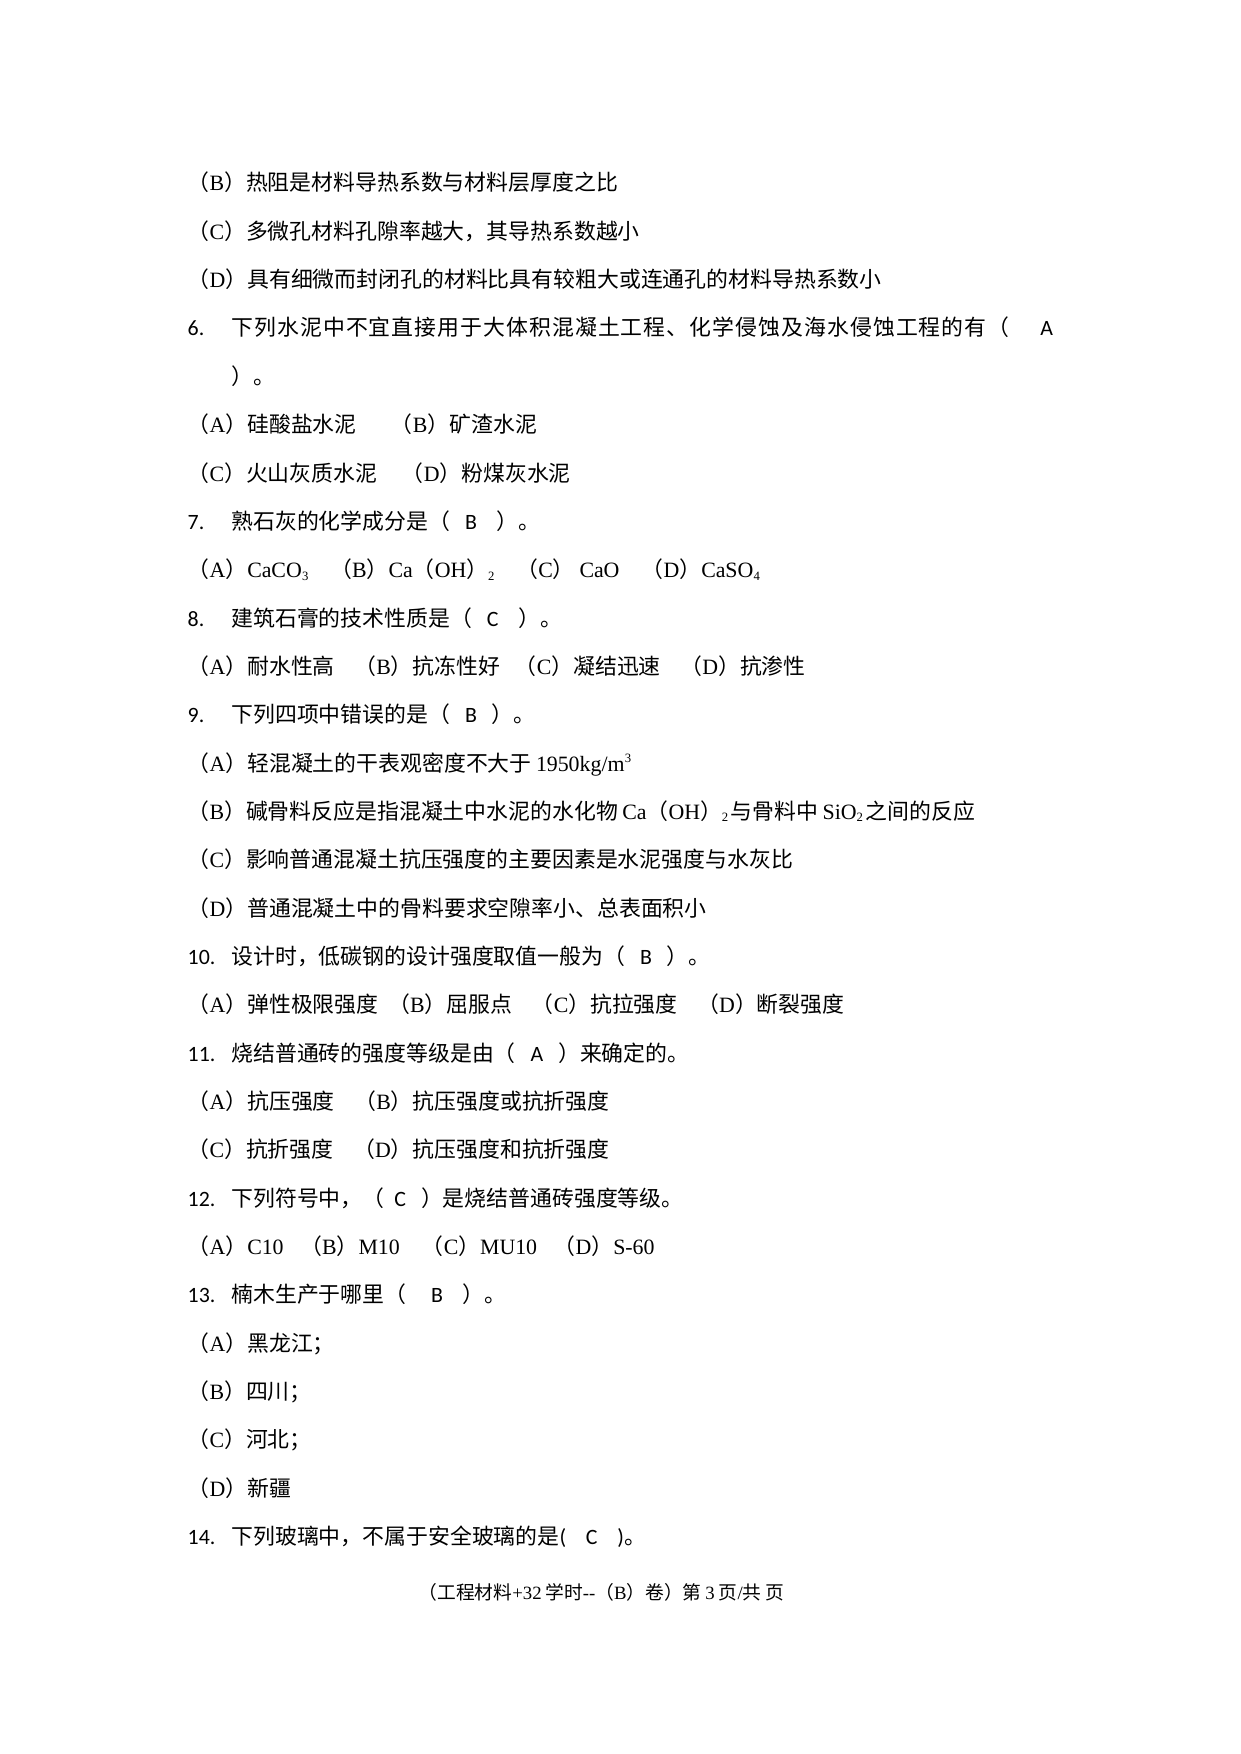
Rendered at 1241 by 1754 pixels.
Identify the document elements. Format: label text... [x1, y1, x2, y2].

text （C）抗折强度 （D）抗压强度和抗折强度 [187, 1132, 1053, 1164]
list 建筑石膏的技术性质是（ C ）。 [187, 600, 1053, 633]
text （A）弹性极限强度 （B）屈服点 （C）抗拉强度 （D）断裂强度 [187, 987, 1053, 1019]
text （A）轻混凝土的干表观密度不大于1950kg/m3 [187, 745, 1053, 778]
text （C）多微孔材料孔隙率越大，其导热系数越小 [187, 213, 1053, 246]
text （D）普通混凝土中的骨料要求空隙率小、总表面积小 [187, 890, 1053, 923]
list 下列符号中，（ C ）是烧结普通砖强度等级。 [187, 1180, 1053, 1213]
text （A）C10 （B）M10 （C）MU10 （D）S-60 [187, 1229, 1053, 1261]
text （A）耐水性高 （B）抗冻性好 （C）凝结迅速 （D）抗渗性 [187, 649, 1053, 681]
text （B）碱骨料反应是指混凝土中水泥的水化物Ca（OH）2与骨料中SiO2之间的反应 [187, 794, 1053, 826]
text （D）新疆 [187, 1470, 1053, 1503]
list 下列四项中错误的是（ B ）。 [187, 697, 1053, 729]
list 烧结普通砖的强度等级是由（ A ）来确定的。 [187, 1035, 1053, 1068]
list 下列玻璃中，不属于安全玻璃的是( C )。 [187, 1519, 1053, 1551]
list 设计时，低碳钢的设计强度取值一般为（ B ）。 [187, 939, 1053, 971]
text （C）火山灰质水泥 （D）粉煤灰水泥 [187, 455, 1053, 488]
text （B）热阻是材料导热系数与材料层厚度之比 [187, 165, 1053, 197]
list 下列水泥中不宜直接用于大体积混凝土工程、化学侵蚀及海水侵蚀工程的有（ A ）。 [187, 310, 1053, 391]
text （C）河北； [187, 1422, 1053, 1454]
text （A）CaCO3 （B）Ca（OH）2 （C） CaO （D）CaSO4 [187, 552, 1053, 584]
text （C）影响普通混凝土抗压强度的主要因素是水泥强度与水灰比 [187, 842, 1053, 874]
list 熟石灰的化学成分是（ B ）。 [187, 504, 1053, 536]
list 楠木生产于哪里（ B ）。 [187, 1277, 1053, 1309]
text （A）黑龙江； [187, 1325, 1053, 1358]
text （A）抗压强度 （B）抗压强度或抗折强度 [187, 1084, 1053, 1116]
text （B）四川； [187, 1374, 1053, 1406]
text （D）具有细微而封闭孔的材料比具有较粗大或连通孔的材料导热系数小 [187, 262, 1053, 294]
text （A）硅酸盐水泥 （B）矿渣水泥 [187, 407, 1053, 439]
